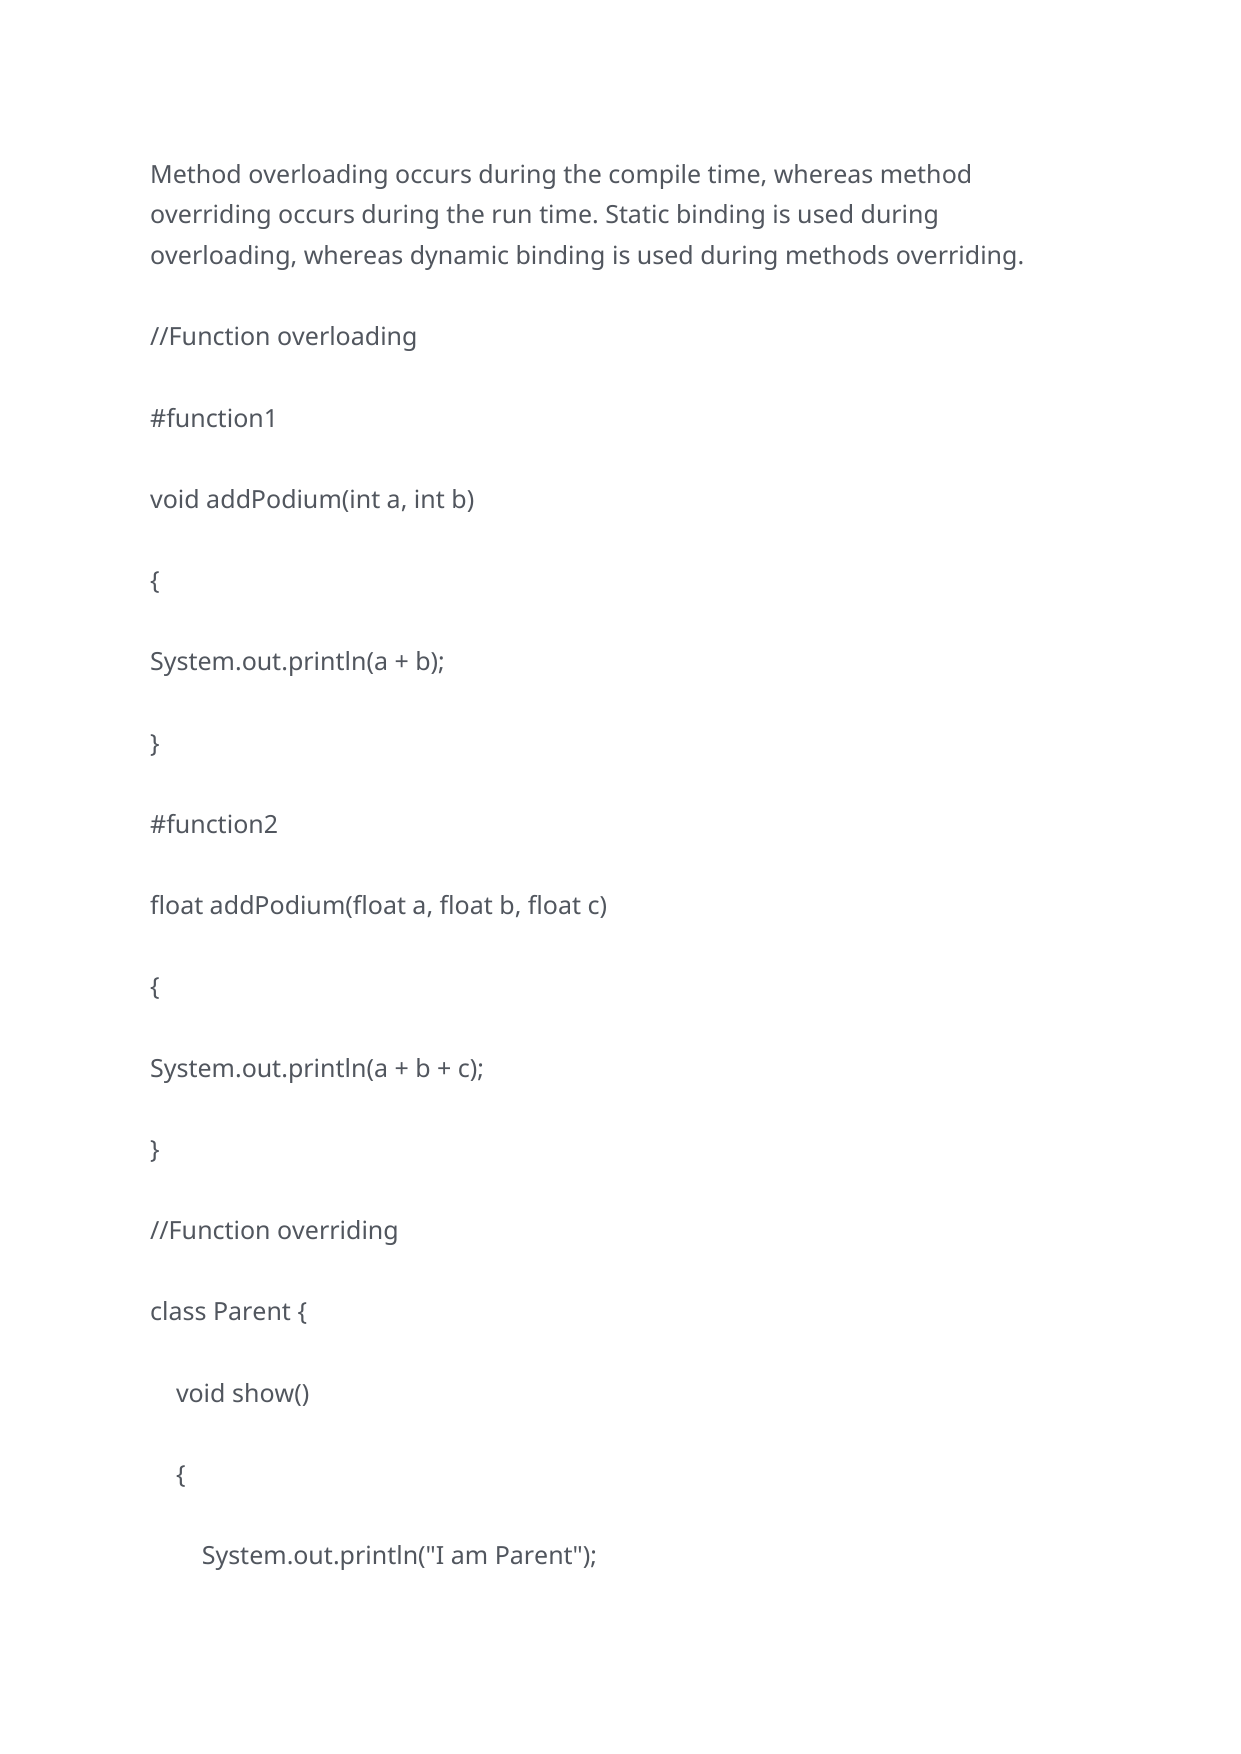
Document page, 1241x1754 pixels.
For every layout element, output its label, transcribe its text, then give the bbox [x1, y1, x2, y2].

text Method overloading occurs during the compile time, whereas method overriding occurs during the run time. Static binding is used during overloading, whereas dynamic binding is used during methods overriding. [150, 150, 1090, 272]
text float addPodium(float a, float b, float c) [150, 881, 1090, 922]
text } [150, 1125, 1090, 1166]
text //Function overriding [150, 1206, 1090, 1247]
text class Parent { [150, 1287, 1090, 1328]
text } [150, 719, 1090, 759]
text { [150, 1450, 1090, 1491]
text System.out.println(a + b); [150, 637, 1090, 678]
text //Function overloading [150, 312, 1090, 353]
text #function2 [150, 800, 1090, 841]
text #function1 [150, 394, 1090, 434]
text { [150, 556, 1090, 597]
text { [150, 962, 1090, 1003]
text void addPodium(int a, int b) [150, 475, 1090, 516]
text void show() [150, 1369, 1090, 1409]
text System.out.println("I am Parent"); [150, 1531, 1090, 1572]
text System.out.println(a + b + c); [150, 1044, 1090, 1084]
